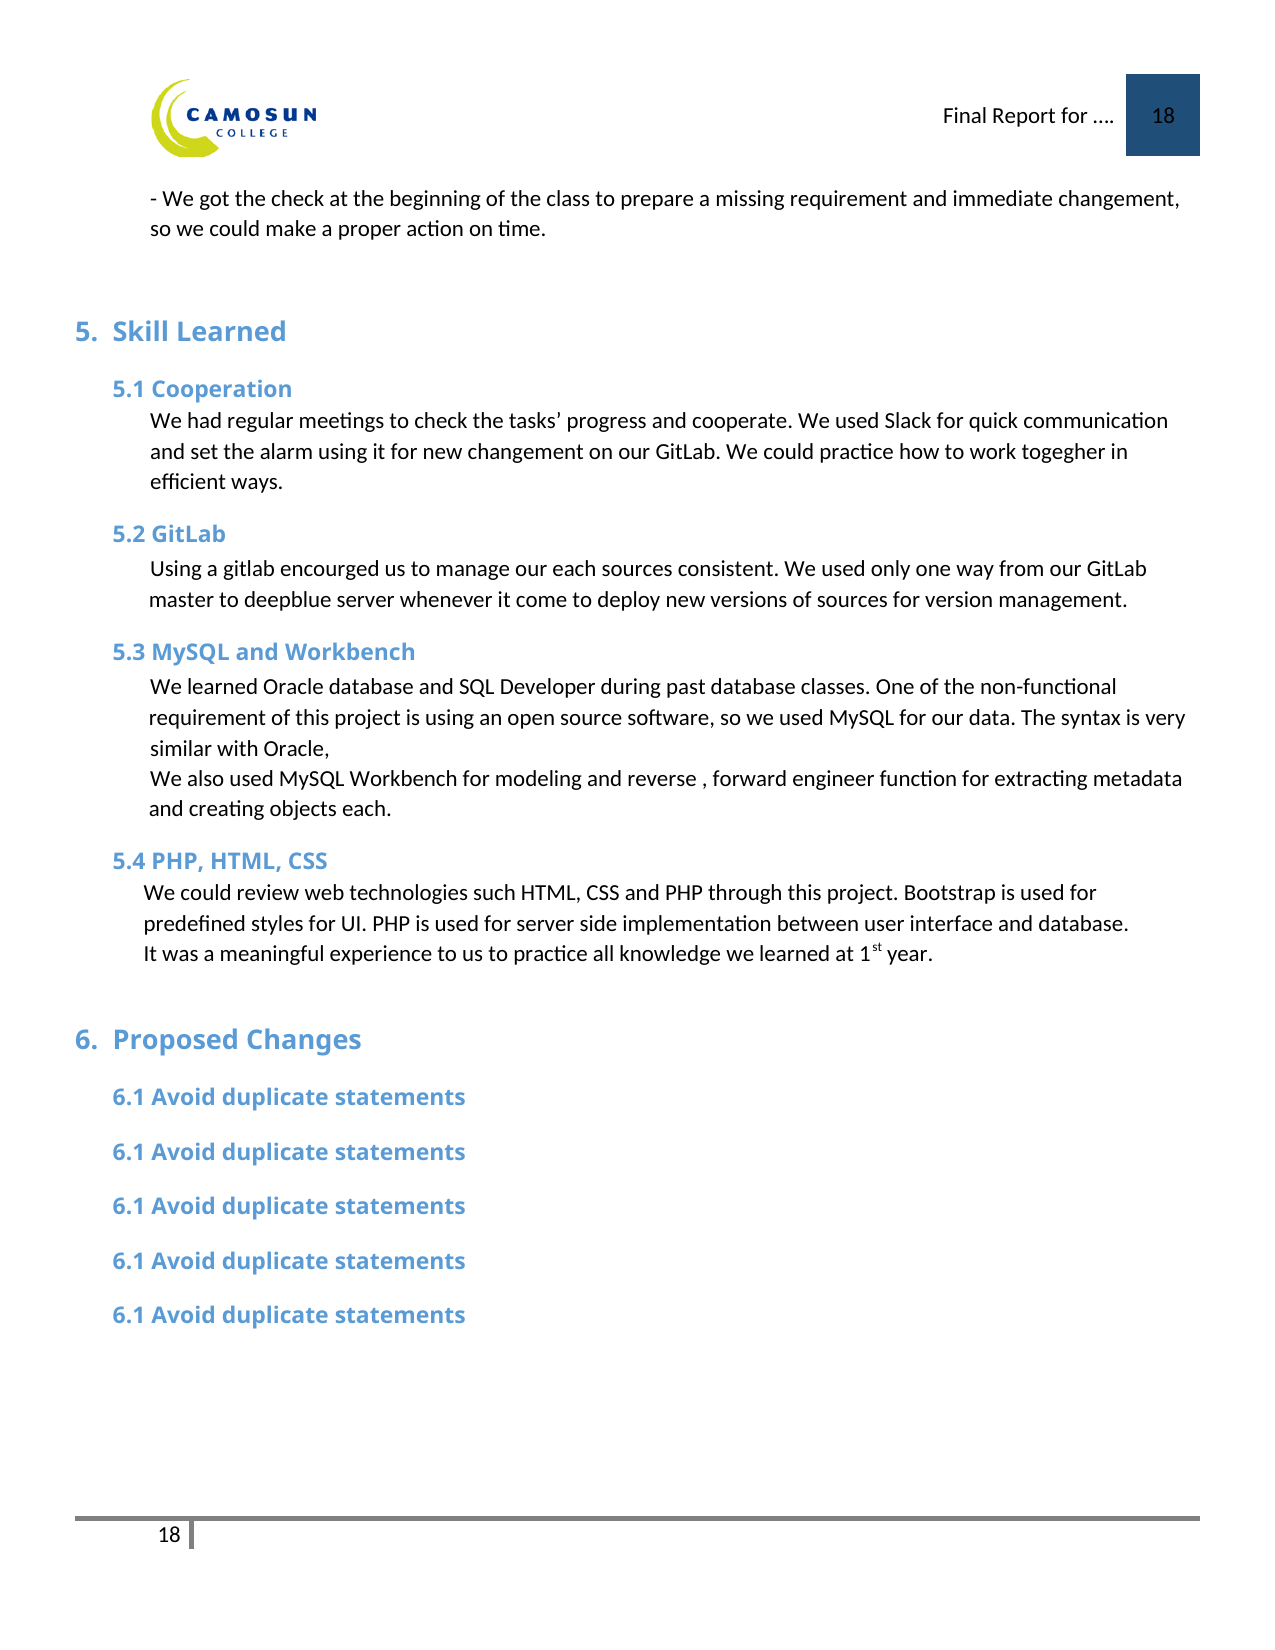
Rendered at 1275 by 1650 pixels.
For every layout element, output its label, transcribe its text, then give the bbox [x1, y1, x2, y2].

subtitle 6.1 Avoid duplicate statements [112, 1299, 1200, 1330]
subtitle 6.1 Avoid duplicate statements [112, 1081, 1200, 1112]
subtitle 5.2 GitLab Using a gitlab encourged us to manage our each sources consistent. We used only one way from our GitLab master to deepblue server whenever it come to deploy new versions of sources for version management. [112, 518, 1200, 613]
subtitle 5.3 MySQL and Workbench We learned Oracle database and SQL Developer during past database classes. One of the non-functional requirement of this project is using an open source software, so we used MySQL for our data. The syntax is very similar with Oracle, We also used MySQL Workbench for modeling and reverse , forward engineer function for extracting metadata and creating objects each. [112, 636, 1200, 822]
subtitle 6.1 Avoid duplicate statements [112, 1190, 1200, 1221]
subtitle 5.4 PHP, HTML, CSS We could review web technologies such HTML, CSS and PHP through this project. Bootstrap is used for predefined styles for UI. PHP is used for server side implementation between user interface and database. It was a meaningful experience to us to practice all knowledge we learned at 1st year. [112, 845, 1200, 967]
subtitle Proposed Changes [75, 1020, 1200, 1057]
subtitle 6.1 Avoid duplicate statements [112, 1135, 1200, 1167]
text We had regular meetings to check the tasks’ progress and cooperate. We used Slack for quick communication and set the alarm using it for new changement on our GitLab. We could practice how to work togegher in efficient ways. [150, 407, 1200, 495]
subtitle 5.1 Cooperation [112, 373, 1200, 404]
subtitle 6.1 Avoid duplicate statements [112, 1244, 1200, 1276]
picture [140, 73, 320, 157]
subtitle Skill Learned [75, 312, 1200, 349]
